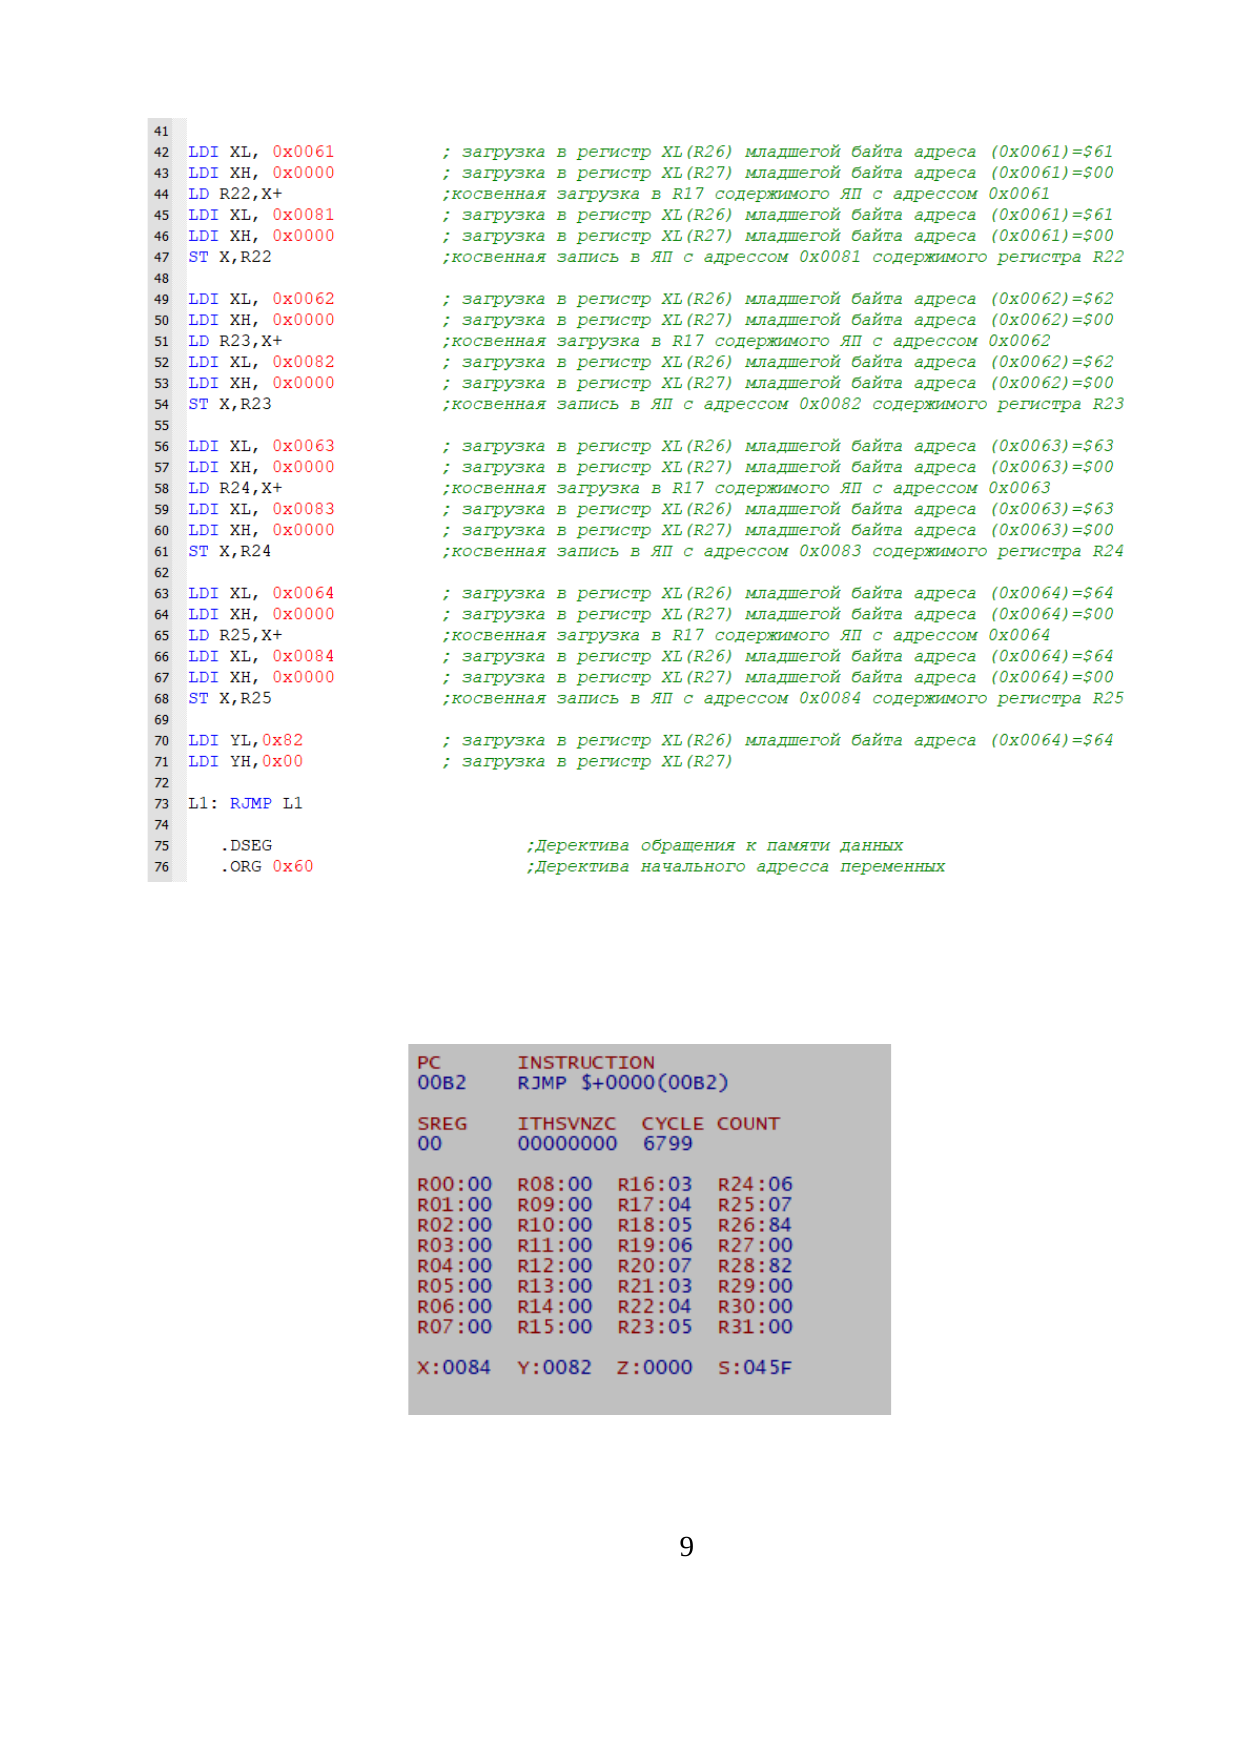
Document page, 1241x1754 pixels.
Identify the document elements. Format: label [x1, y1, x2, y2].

picture [147, 118, 1152, 882]
picture [408, 1044, 892, 1415]
